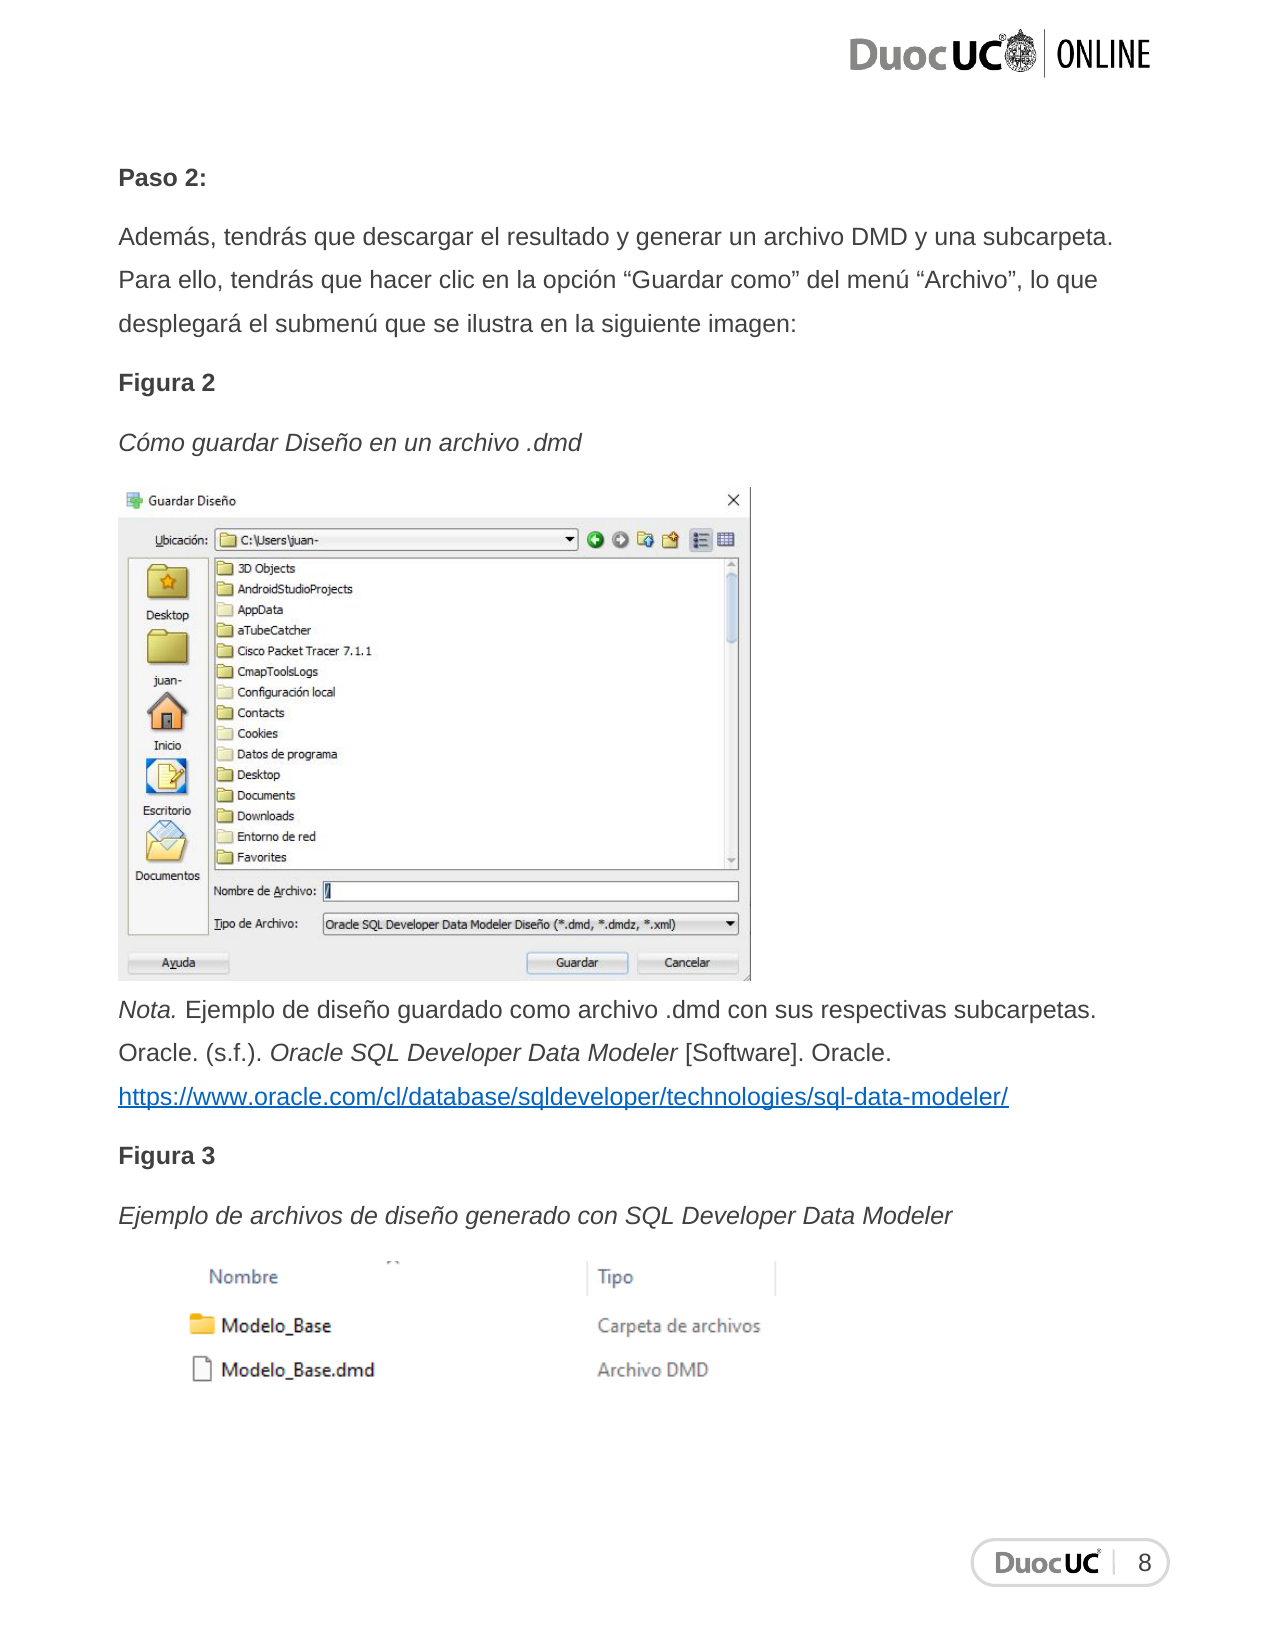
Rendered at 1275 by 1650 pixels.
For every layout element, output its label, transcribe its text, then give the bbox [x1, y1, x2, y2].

text Paso 2: [118, 162, 1152, 191]
text Cómo guardar Diseño en un archivo .dmd [118, 428, 1152, 457]
text Además, tendrás que descargar el resultado y generar un archivo DMD y una subcarpeta. Para ello, tendrás que hacer clic en la opción “Guardar como” del menú “Archivo”, lo que desplegará el submenú que se ilustra en la siguiente imagen: [118, 222, 1152, 337]
picture [982, 1542, 1115, 1583]
text Ejemplo de archivos de diseño generado con SQL Developer Data Modeler [118, 1201, 1152, 1230]
text Figura 2 [118, 368, 1152, 397]
text Figura 3 [118, 1141, 1152, 1170]
picture [166, 1261, 780, 1410]
picture [830, 3, 1170, 96]
picture [118, 487, 751, 981]
